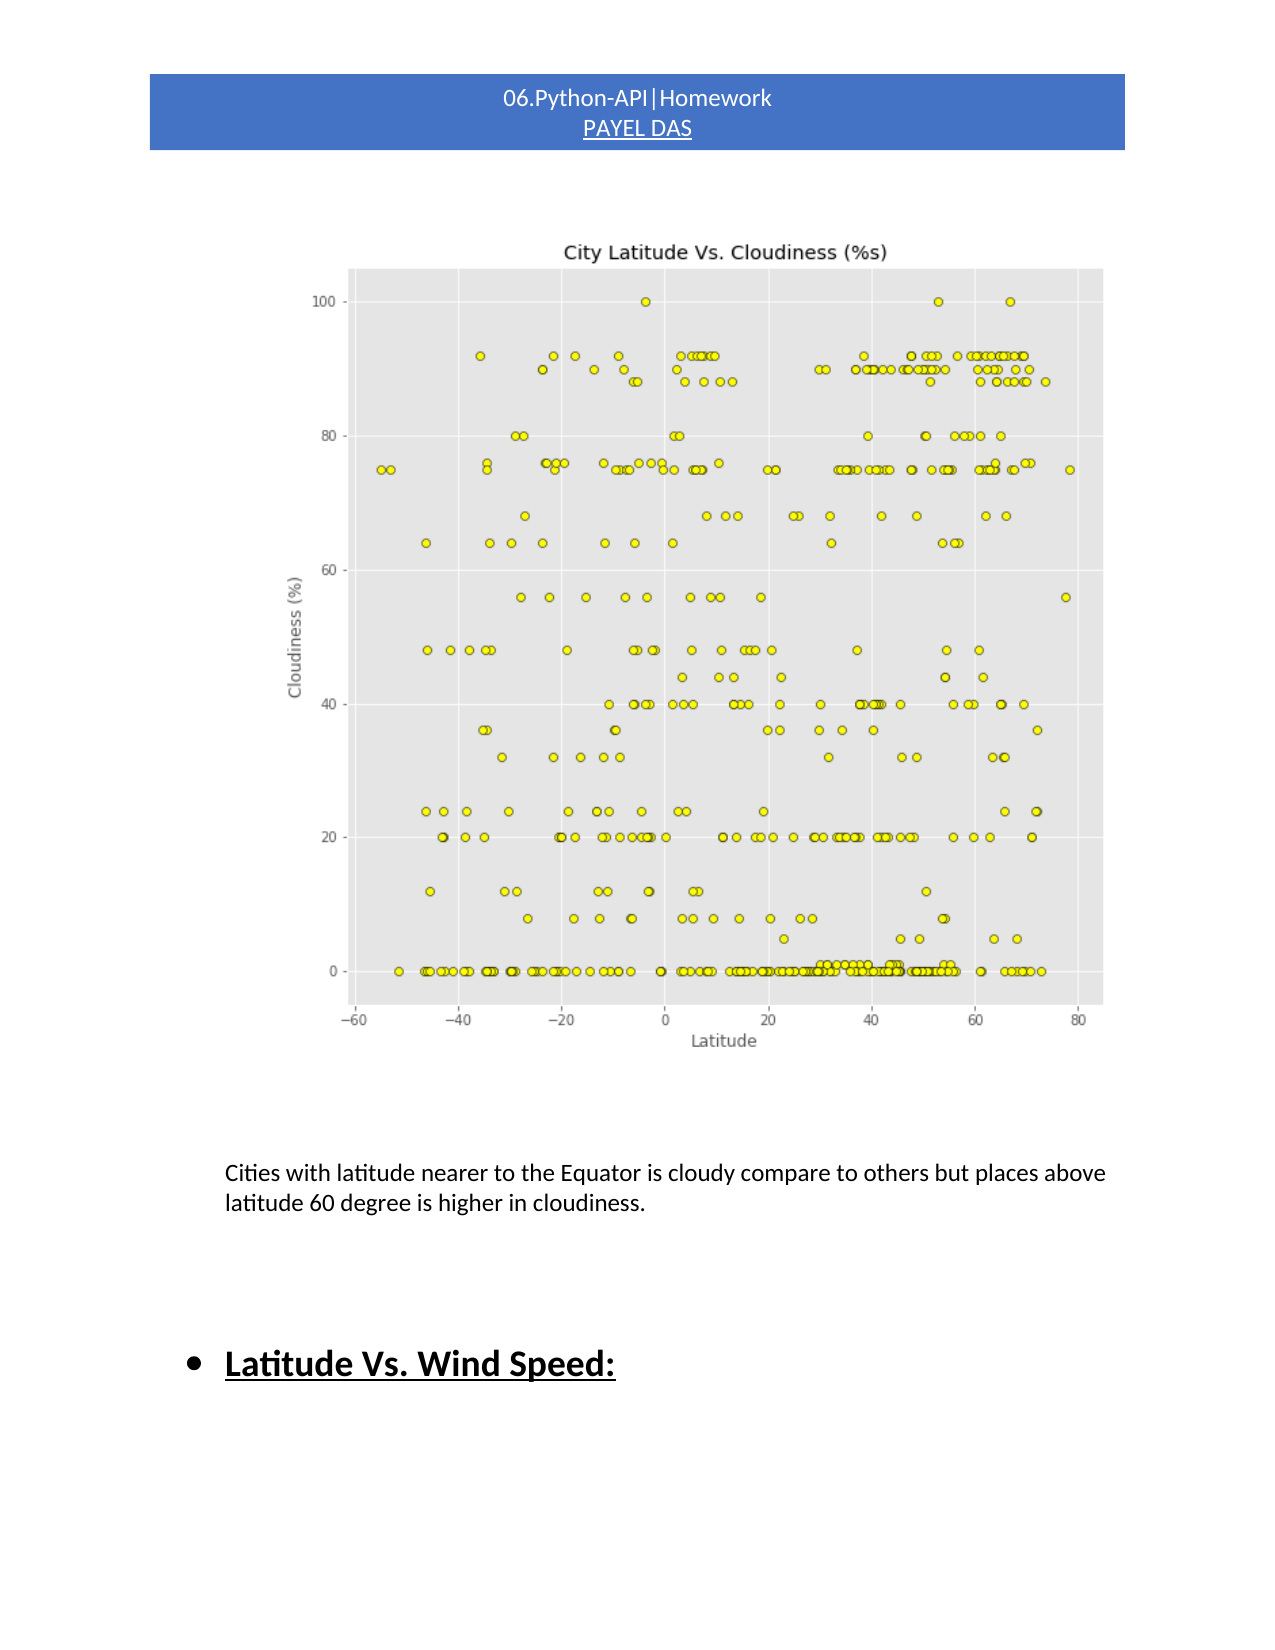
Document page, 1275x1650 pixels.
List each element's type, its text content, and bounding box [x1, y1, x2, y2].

list Latitude Vs. Wind Speed: [187, 1340, 1125, 1386]
picture [225, 151, 1200, 1127]
list Cities with latitude nearer to the Equator is cloudy compare to others but places above latitude 60 degree is higher in cloudiness. [225, 1157, 1125, 1218]
